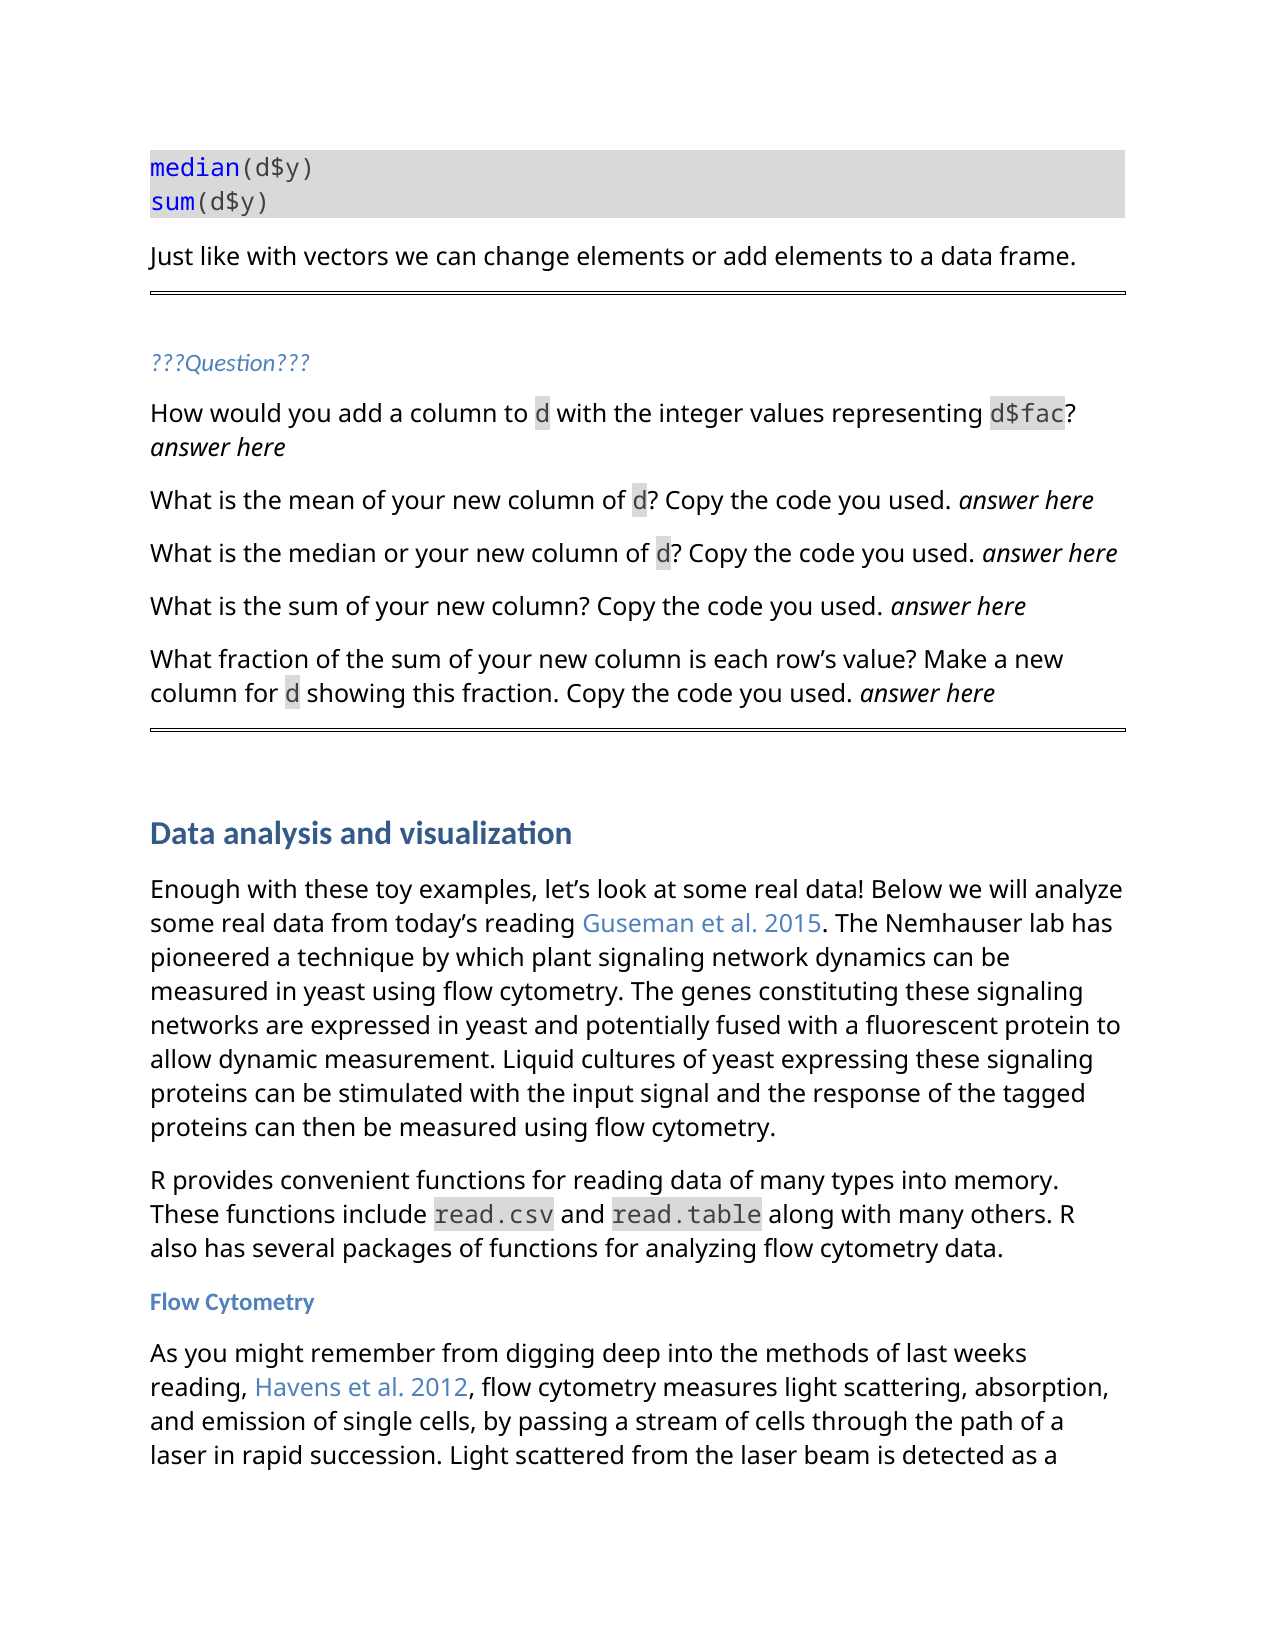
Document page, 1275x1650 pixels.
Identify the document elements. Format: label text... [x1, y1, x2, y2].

text What is the sum of your new column? Copy the code you used. answer here [150, 588, 1125, 622]
text What is the mean of your new column of d? Copy the code you used. answer here [647, 483, 1125, 517]
text What is the mean of your new column of d? Copy the code you used. answer here [150, 483, 632, 517]
text What is the median or your new column of d? Copy the code you used. answer here [671, 536, 1125, 570]
text Enough with these toy examples, let’s look at some real data! Below we will analyze some real data from today’s reading Guseman et al. 2015. The Nemhauser lab has pioneered a technique by which plant signaling network dynamics can be measured in yeast using flow cytometry. The genes constituting these signaling networks are expressed in yeast and potentially fused with a fluorescent protein to allow dynamic measurement. Liquid cultures of yeast expressing these signaling proteins can be stimulated with the input signal and the response of the tagged proteins can then be measured using flow cytometry. [150, 872, 1125, 1144]
subtitle Flow Cytometry [150, 1286, 1125, 1316]
text What is the median or your new column of d? Copy the code you used. answer here [150, 536, 656, 570]
text Just like with vectors we can change elements or add elements to a data frame. [150, 239, 1125, 273]
text R provides convenient functions for reading data of many types into memory. These functions include read.csv and read.table along with many others. R also has several packages of functions for analyzing flow cytometry data. [150, 1163, 1125, 1265]
subtitle ???Question??? [150, 347, 1125, 377]
text How would you add a column to d with the integer values representing d$fac? answer here [150, 396, 1125, 464]
text What fraction of the sum of your new column is each row’s value? Make a new column for d showing this fraction. Copy the code you used. answer here [150, 641, 1125, 709]
subtitle Data analysis and visualization [150, 812, 1125, 853]
